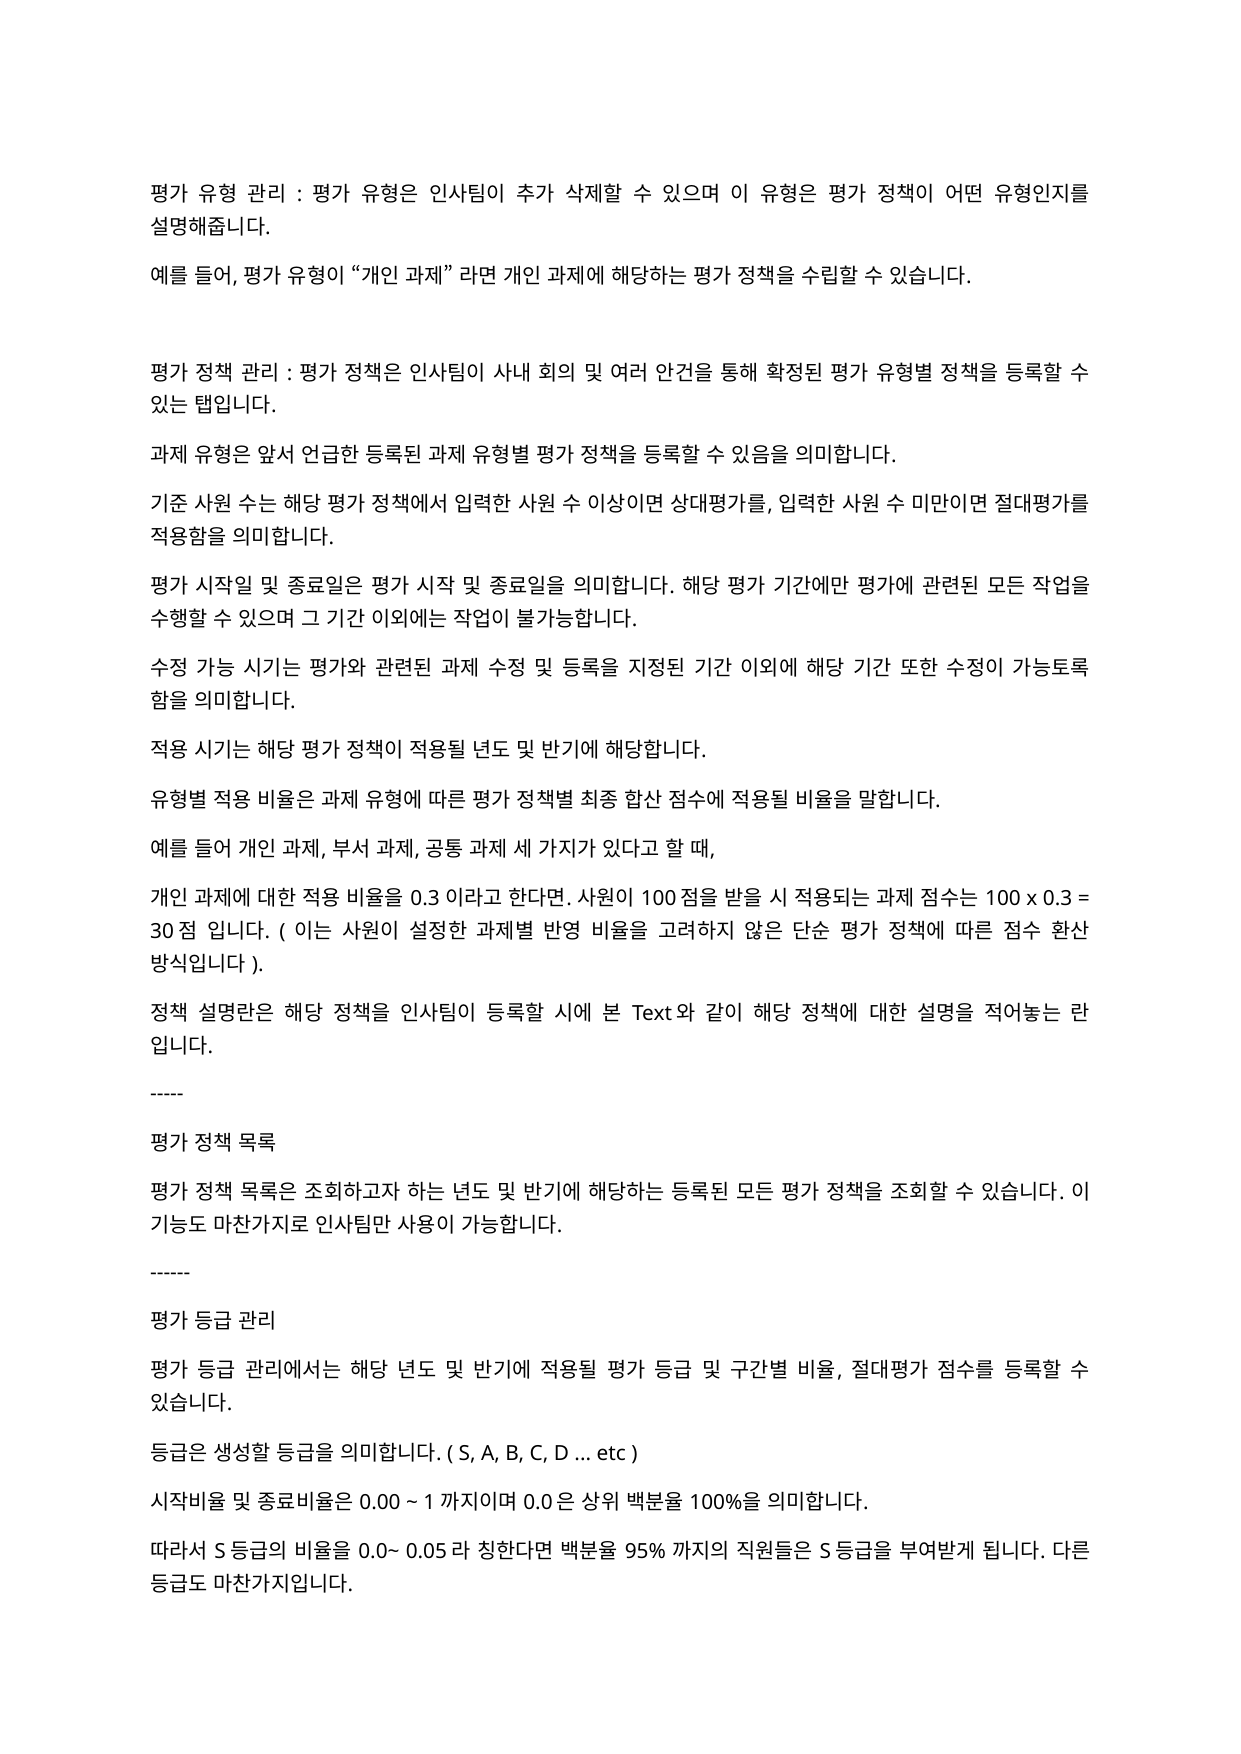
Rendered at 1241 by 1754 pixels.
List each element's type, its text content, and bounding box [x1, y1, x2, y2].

text ----- [150, 1078, 1090, 1107]
text 예를 들어, 평가 유형이 “개인 과제” 라면 개인 과제에 해당하는 평가 정책을 수립할 수 있습니다. [150, 259, 1090, 289]
text 시작비율 및 종료비율은 0.00 ~ 1 까지이며 0.0은 상위 백분율 100%을 의미합니다. [150, 1485, 1090, 1516]
text 수정 가능 시기는 평가와 관련된 과제 수정 및 등록을 지정된 기간 이외에 해당 기간 또한 수정이 가능토록 함을 의미합니다. [150, 652, 1090, 714]
text 적용 시기는 해당 평가 정책이 적용될 년도 및 반기에 해당합니다. [150, 733, 1090, 764]
text 기준 사원 수는 해당 평가 정책에서 입력한 사원 수 이상이면 상대평가를, 입력한 사원 수 미만이면 절대평가를 적용함을 의미합니다. [150, 487, 1090, 550]
text 예를 들어 개인 과제, 부서 과제, 공통 과제 세 가지가 있다고 할 때, [150, 832, 1090, 863]
text ------ [150, 1257, 1090, 1286]
text 따라서 S등급의 비율을 0.0~ 0.05라 칭한다면 백분율 95% 까지의 직원들은 S등급을 부여받게 됩니다. 다른 등급도 마찬가지입니다. [150, 1534, 1090, 1598]
text 평가 시작일 및 종료일은 평가 시작 및 종료일을 의미합니다. 해당 평가 기간에만 평가에 관련된 모든 작업을 수행할 수 있으며 그 기간 이외에는 작업이 불가능합니다. [150, 569, 1090, 632]
text 정책 설명란은 해당 정책을 인사팀이 등록할 시에 본 Text와 같이 해당 정책에 대한 설명을 적어놓는 란 입니다. [150, 996, 1090, 1059]
text 평가 정책 관리 : 평가 정책은 인사팀이 사내 회의 및 여러 안건을 통해 확정된 평가 유형별 정책을 등록할 수 있는 탭입니다. [150, 356, 1090, 419]
text 평가 등급 관리 [150, 1304, 1090, 1335]
text 유형별 적용 비율은 과제 유형에 따른 평가 정책별 최종 합산 점수에 적용될 비율을 말합니다. [150, 783, 1090, 813]
text 평가 등급 관리에서는 해당 년도 및 반기에 적용될 평가 등급 및 구간별 비율, 절대평가 점수를 등록할 수 있습니다. [150, 1354, 1090, 1417]
text 평가 유형 관리 : 평가 유형은 인사팀이 추가 삭제할 수 있으며 이 유형은 평가 정책이 어떤 유형인지를 설명해줍니다. [150, 177, 1090, 240]
text 개인 과제에 대한 적용 비율을 0.3 이라고 한다면. 사원이 100점을 받을 시 적용되는 과제 점수는 100 x 0.3 = 30점 입니다. ( 이는 사원이 설정한 과제별 반영 비율을 고려하지 않은 단순 평가 정책에 따른 점수 환산 방식입니다 ). [150, 882, 1090, 977]
text 과제 유형은 앞서 언급한 등록된 과제 유형별 평가 정책을 등록할 수 있음을 의미합니다. [150, 438, 1090, 468]
text 평가 정책 목록은 조회하고자 하는 년도 및 반기에 해당하는 등록된 모든 평가 정책을 조회할 수 있습니다. 이 기능도 마찬가지로 인사팀만 사용이 가능합니다. [150, 1175, 1090, 1238]
text 평가 정책 목록 [150, 1126, 1090, 1156]
text 등급은 생성할 등급을 의미합니다. ( S, A, B, C, D ... etc ) [150, 1436, 1090, 1466]
